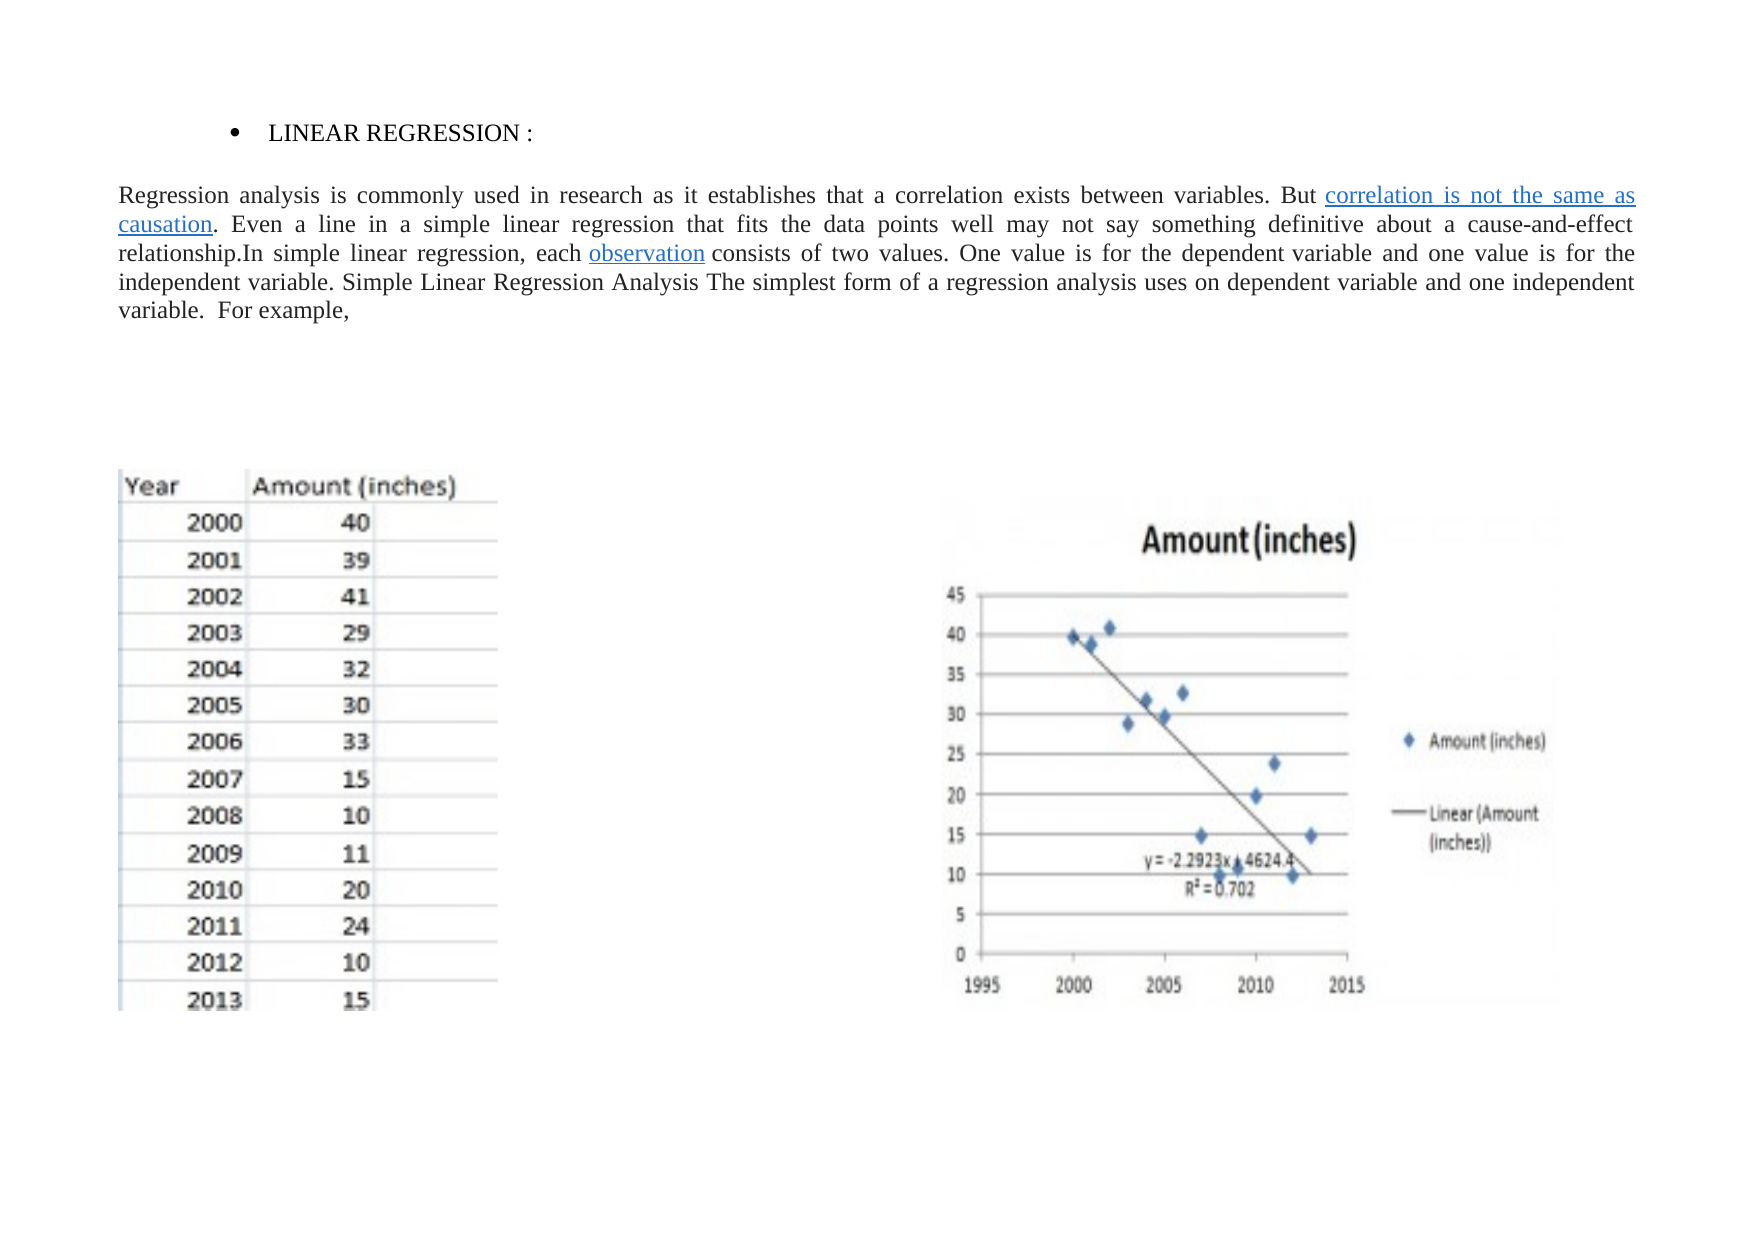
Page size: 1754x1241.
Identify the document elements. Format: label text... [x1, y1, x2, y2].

picture [118, 469, 498, 1011]
text Regression analysis is commonly used in research as it establishes that a correlation exists between variables. But correlation is not the same as causation. Even a line in a simple linear regression that fits the data points well may not say something definitive about a cause-and-effect relationship.In simple linear regression, each observation consists of two values. One value is for the dependent variable and one value is for the independent variable. Simple Linear Regression Analysis The simplest form of a regression analysis uses on dependent variable and one independent variable. For example, [118, 180, 1636, 324]
picture [941, 496, 1562, 1011]
list LINEAR REGRESSION : [231, 118, 1636, 147]
